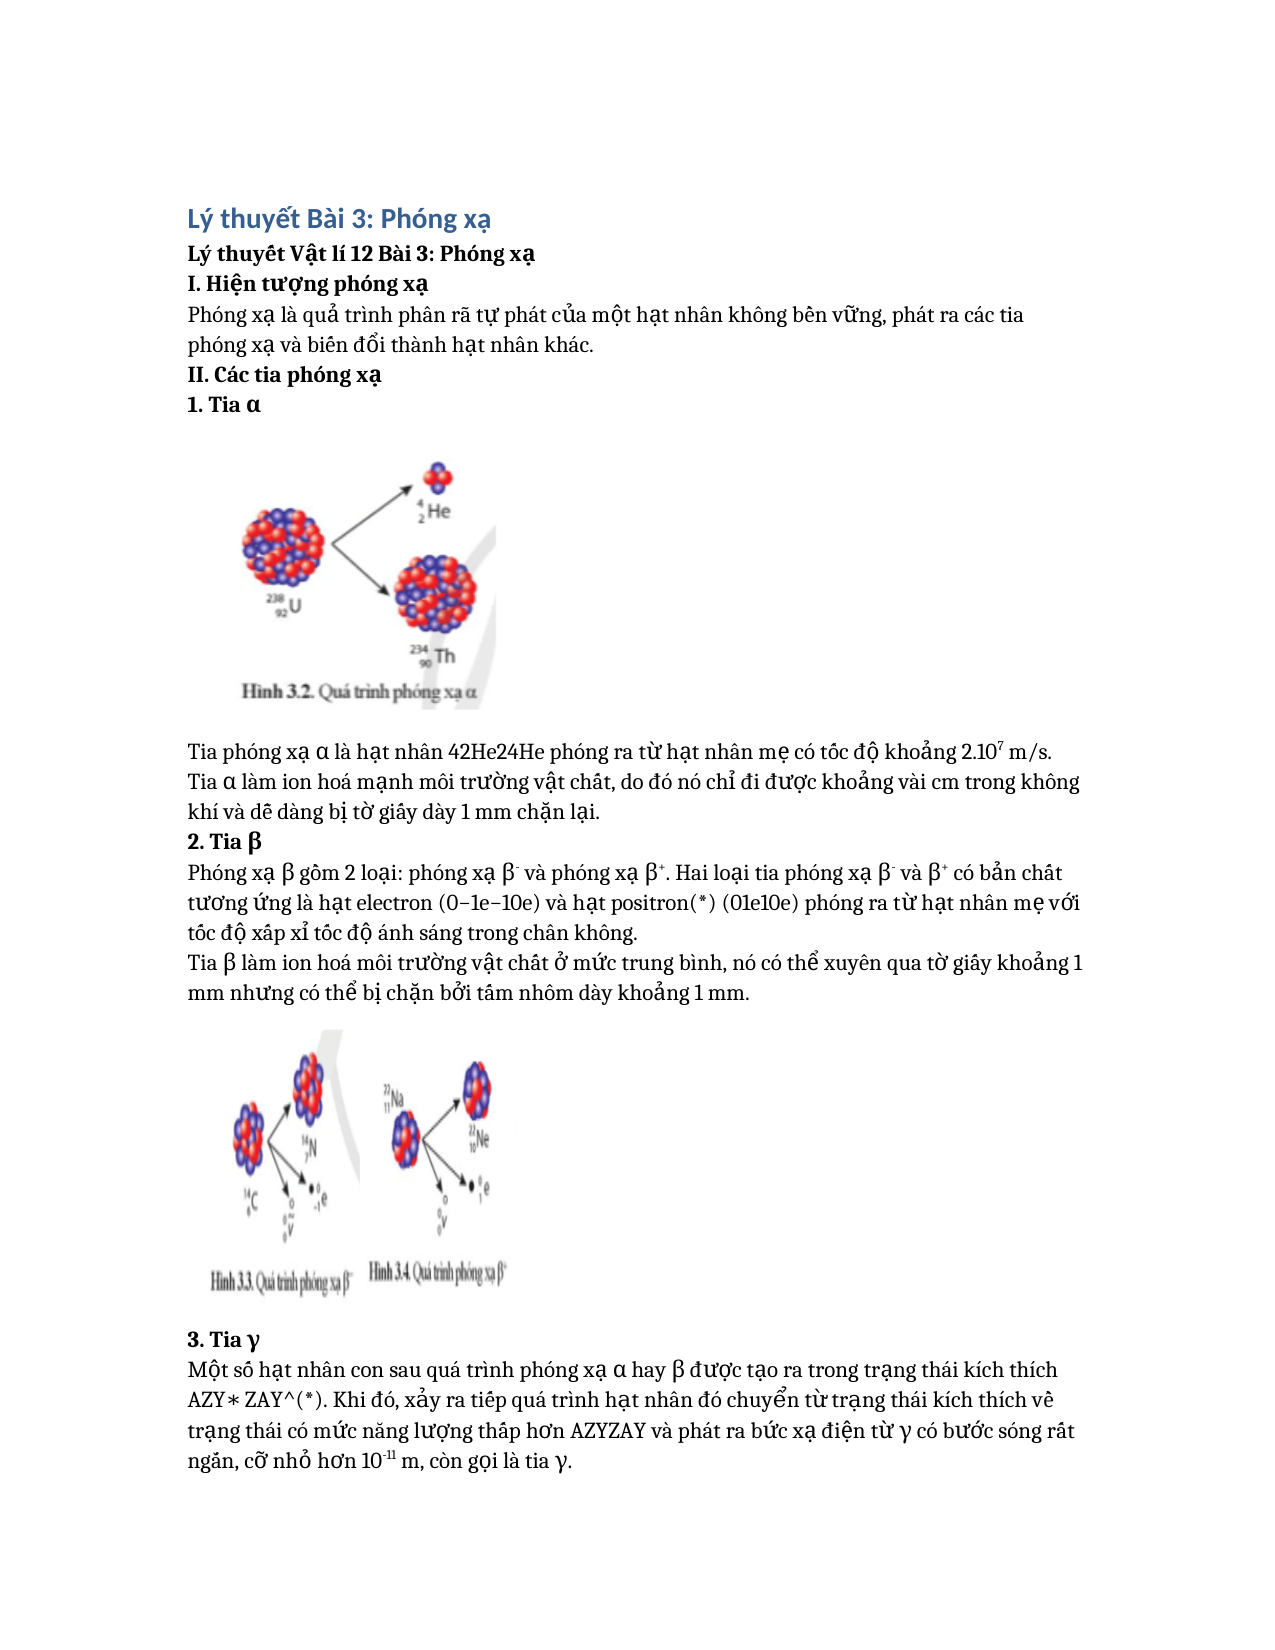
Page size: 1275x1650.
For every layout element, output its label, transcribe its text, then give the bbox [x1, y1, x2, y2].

picture [206, 1010, 519, 1323]
picture [206, 422, 519, 735]
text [187, 241, 1087, 1474]
subtitle Lý thuyết Bài 3: Phóng xạ [187, 200, 1087, 236]
